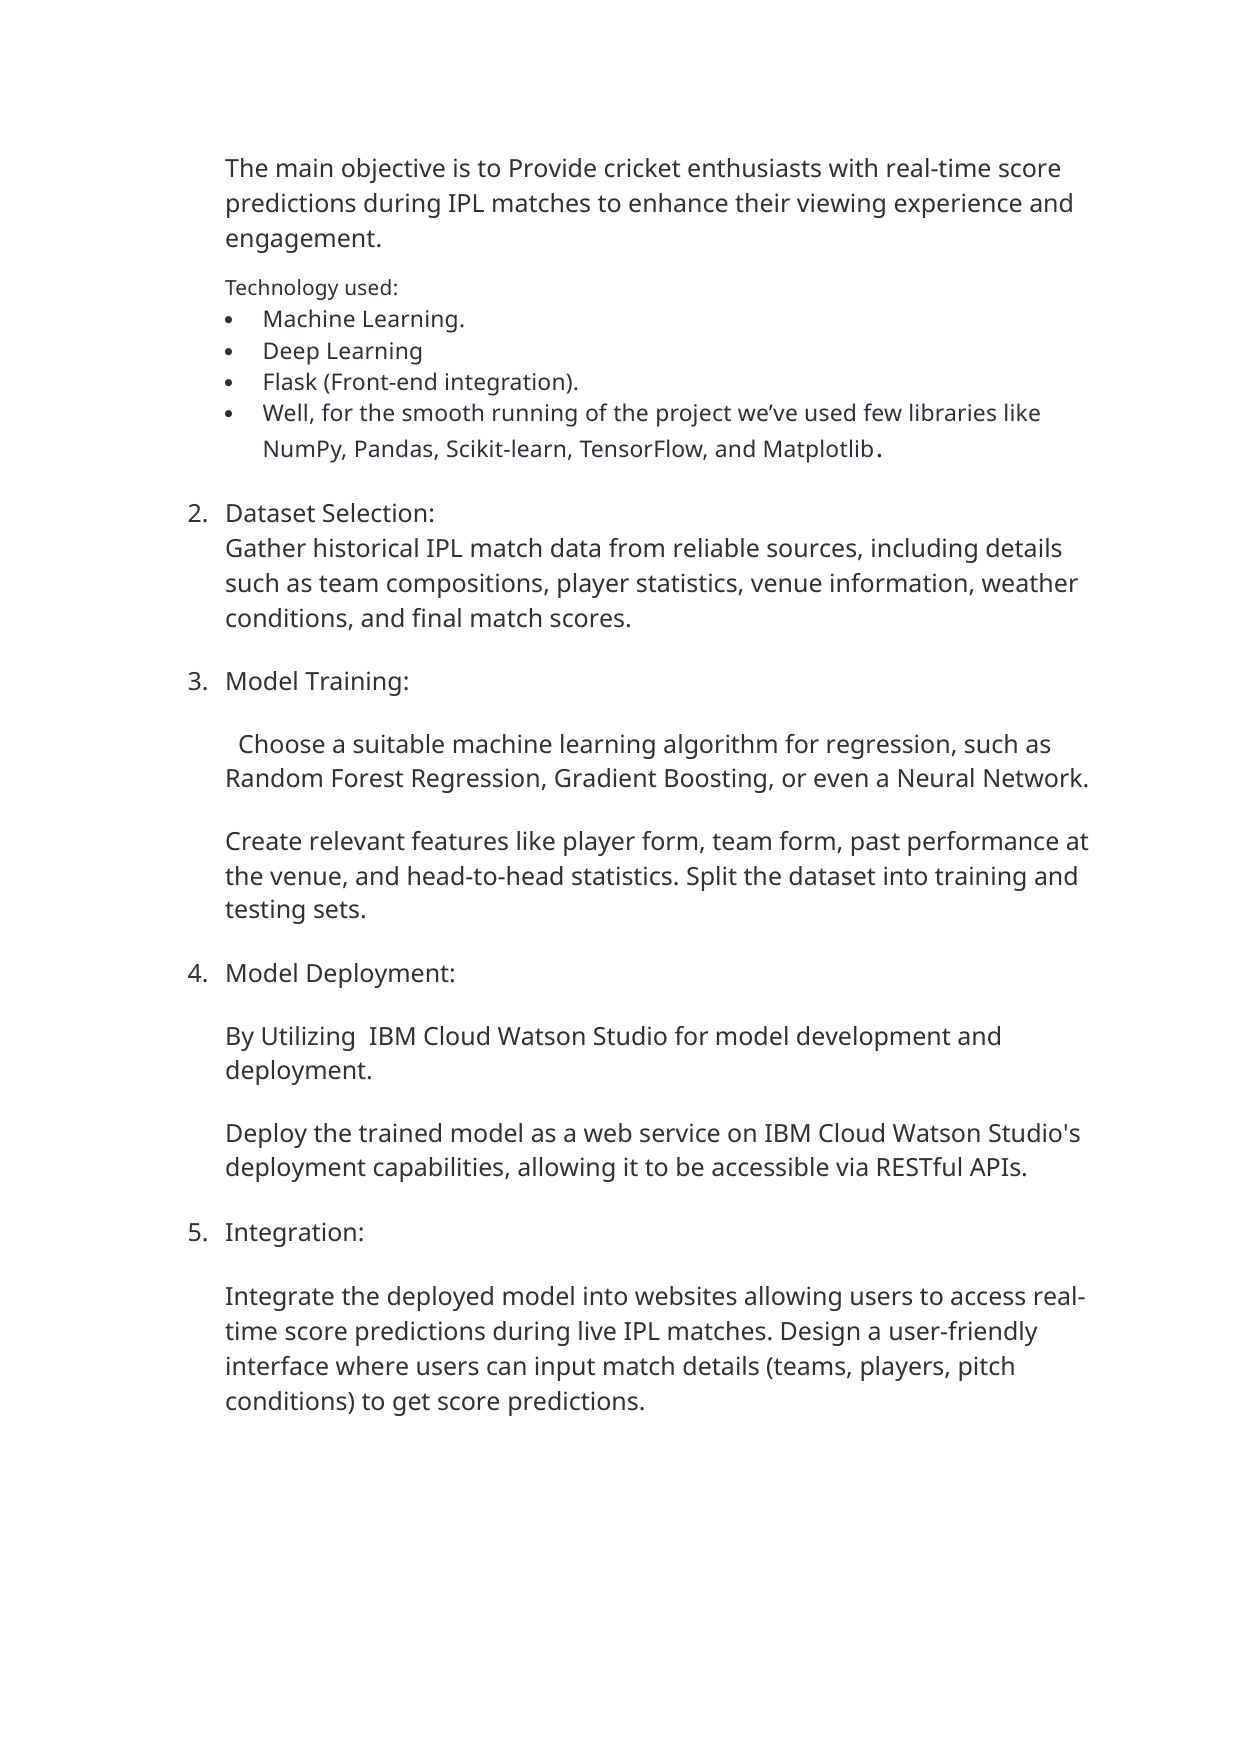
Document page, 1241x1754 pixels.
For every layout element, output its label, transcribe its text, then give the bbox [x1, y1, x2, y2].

list Model Deployment: [187, 955, 1090, 989]
text Integrate the deployed model into websites allowing users to access real-time score predictions during live IPL matches. Design a user-friendly interface where users can input match details (teams, players, pitch conditions) to get score predictions. [225, 1277, 1090, 1417]
text The main objective is to Provide cricket enthusiasts with real-time score predictions during IPL matches to enhance their viewing experience and engagement. [225, 150, 1090, 255]
list Gather historical IPL match data from reliable sources, including details such as team compositions, player statistics, venue information, weather conditions, and final match scores. [225, 529, 1090, 634]
list Dataset Selection: [187, 494, 1090, 529]
list Machine Learning. [225, 303, 1090, 334]
list Well, for the smooth running of the project we’ve used few libraries like NumPy, Pandas, Scikit-learn, TensorFlow, and Matplotlib. [225, 397, 1090, 465]
text Deploy the trained model as a web service on IBM Cloud Watson Studio's deployment capabilities, allowing it to be accessible via RESTful APIs. [225, 1116, 1090, 1184]
text Choose a suitable machine learning algorithm for regression, such as Random Forest Regression, Gradient Boosting, or even a Neural Network. [225, 727, 1090, 795]
list Model Training: [187, 663, 1090, 698]
text By Utilizing IBM Cloud Watson Studio for model development and deployment. [225, 1019, 1090, 1087]
list Deep Learning [225, 334, 1090, 366]
subtitle Technology used: [150, 273, 1090, 301]
text Create relevant features like player form, team form, past performance at the venue, and head-to-head statistics. Split the dataset into training and testing sets. [225, 824, 1090, 926]
list Integration: [187, 1213, 1090, 1248]
list Flask (Front-end integration). [225, 366, 1090, 397]
